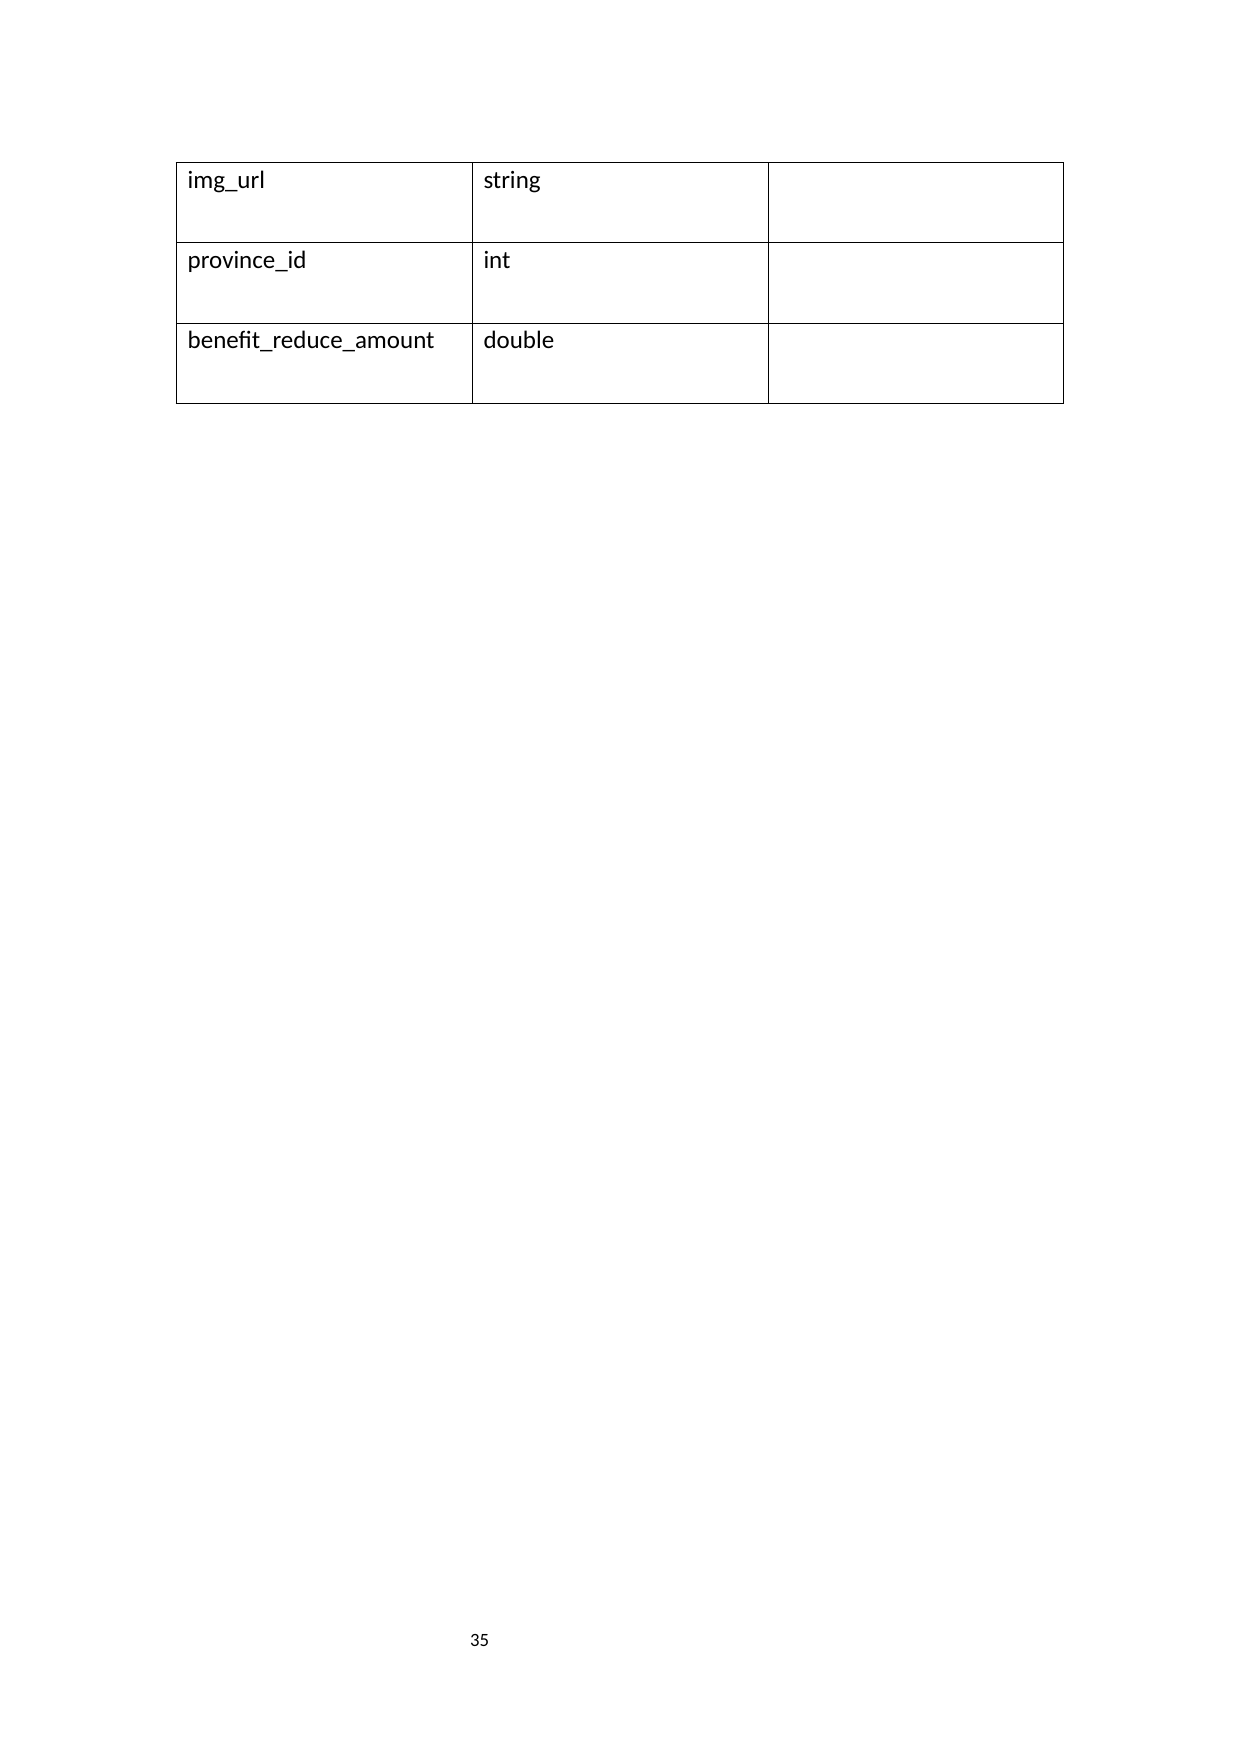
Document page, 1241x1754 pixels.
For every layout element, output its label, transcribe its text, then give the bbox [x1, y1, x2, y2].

table_cell province_id [177, 243, 472, 323]
table_cell [769, 243, 1063, 323]
table_cell int [473, 243, 768, 323]
table_cell double [473, 324, 768, 403]
table_cell [769, 163, 1063, 242]
table_cell [769, 324, 1063, 403]
table_cell string [473, 163, 768, 242]
table_cell img_url [177, 163, 472, 242]
table_cell benefit_reduce_amount [177, 324, 472, 403]
